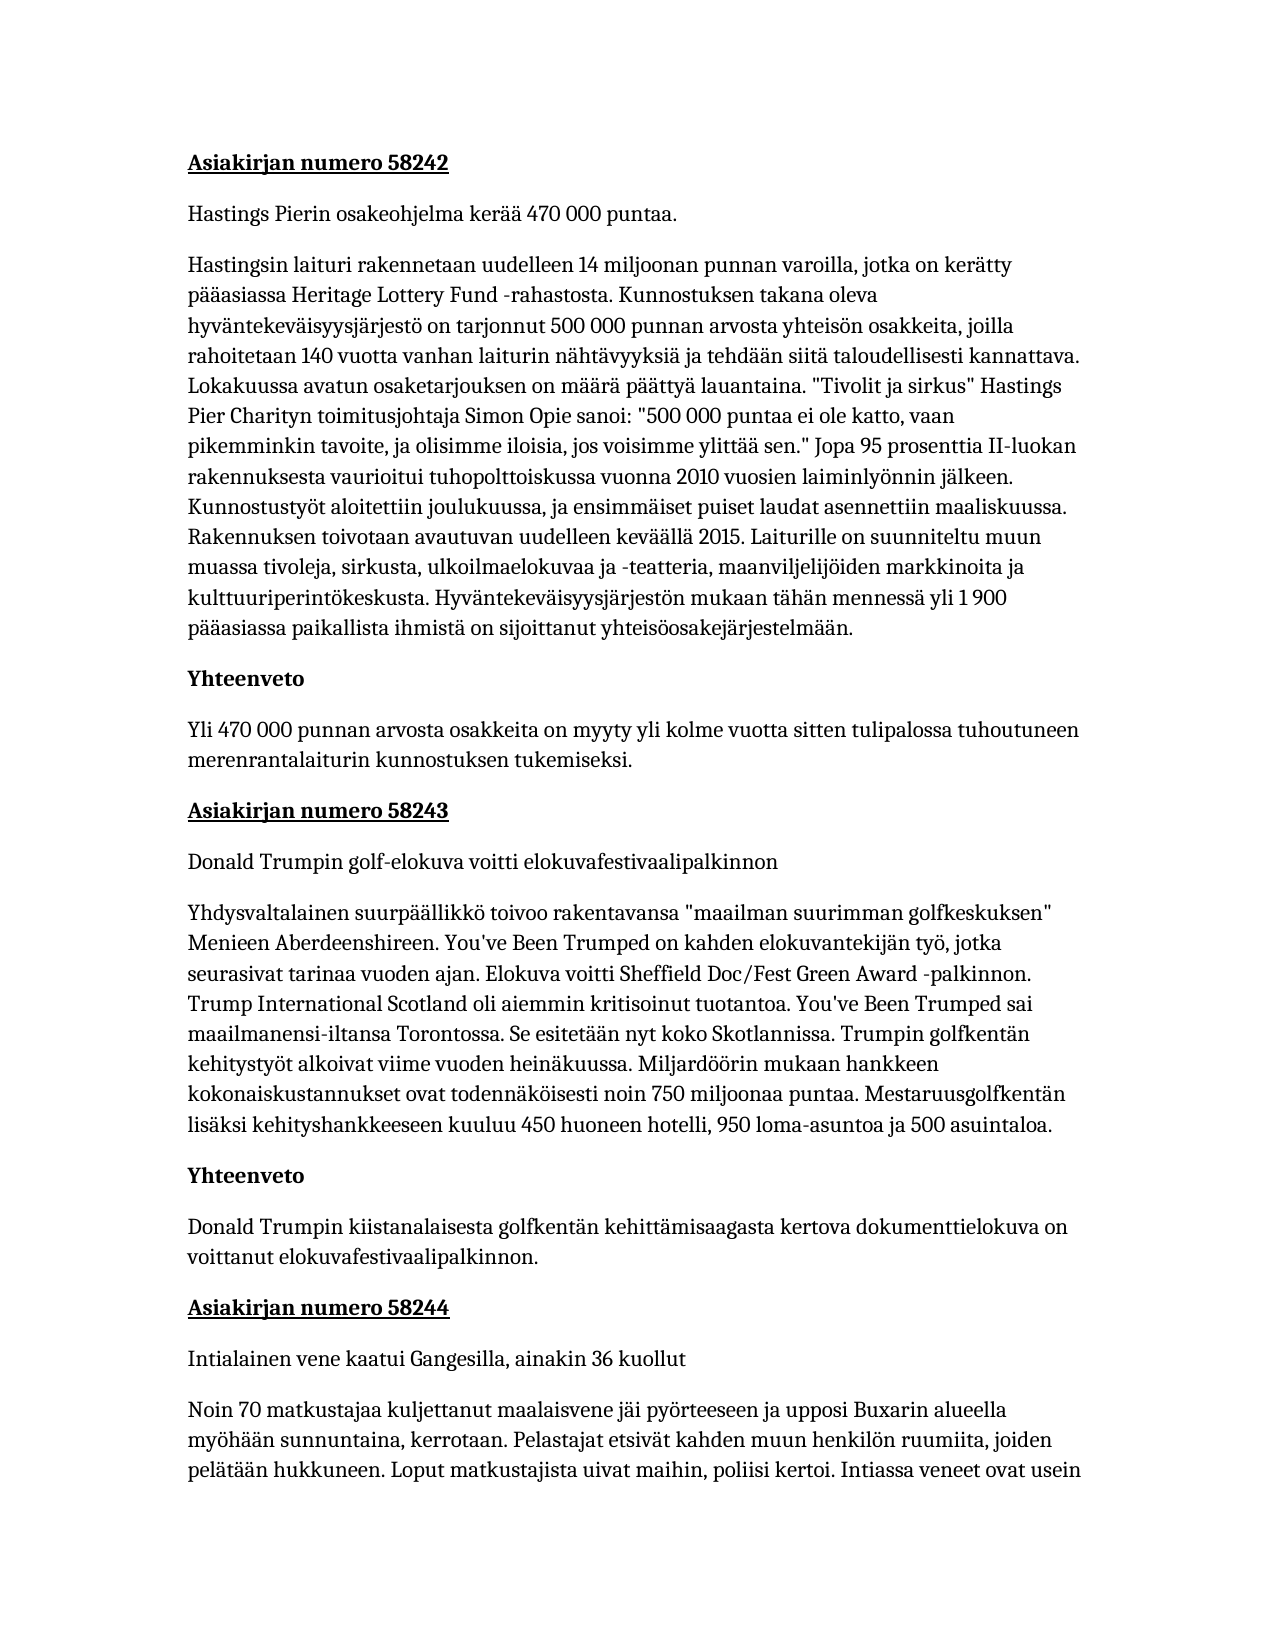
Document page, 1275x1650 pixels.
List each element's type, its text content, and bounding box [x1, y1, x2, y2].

text Yli 470 000 punnan arvosta osakkeita on myyty yli kolme vuotta sitten tulipalossa tuhoutuneen merenrantalaiturin kunnostuksen tukemiseksi. [187, 717, 1087, 773]
text Donald Trumpin golf-elokuva voitti elokuvafestivaalipalkinnon [187, 849, 1087, 875]
text Donald Trumpin kiistanalaisesta golfkentän kehittämisaagasta kertova dokumenttielokuva on voittanut elokuvafestivaalipalkinnon. [187, 1213, 1087, 1270]
text Intialainen vene kaatui Gangesilla, ainakin 36 kuollut [187, 1346, 1087, 1372]
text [187, 1397, 1087, 1484]
text Hastingsin laituri rakennetaan uudelleen 14 miljoonan punnan varoilla, jotka on kerätty pääasiassa Heritage Lottery Fund -rahastosta. Kunnostuksen takana oleva hyväntekeväisyysjärjestö on tarjonnut 500 000 punnan arvosta yhteisön osakkeita, joilla rahoitetaan 140 vuotta vanhan laiturin nähtävyyksiä ja tehdään siitä taloudellisesti kannattava. Lokakuussa avatun osaketarjouksen on määrä päättyä lauantaina. "Tivolit ja sirkus" Hastings Pier Charityn toimitusjohtaja Simon Opie sanoi: "500 000 puntaa ei ole katto, vaan pikemminkin tavoite, ja olisimme iloisia, jos voisimme ylittää sen." Jopa 95 prosenttia II-luokan rakennuksesta vaurioitui tuhopolttoiskussa vuonna 2010 vuosien laiminlyönnin jälkeen. Kunnostustyöt aloitettiin joulukuussa, ja ensimmäiset puiset laudat asennettiin maaliskuussa. Rakennuksen toivotaan avautuvan uudelleen keväällä 2015. Laiturille on suunniteltu muun muassa tivoleja, sirkusta, ulkoilmaelokuvaa ja -teatteria, maanviljelijöiden markkinoita ja kulttuuriperintökeskusta. Hyväntekeväisyysjärjestön mukaan tähän mennessä yli 1 900 pääasiassa paikallista ihmistä on sijoittanut yhteisöosakejärjestelmään. [187, 252, 1087, 641]
text Hastings Pierin osakeohjelma kerää 470 000 puntaa. [187, 201, 1087, 227]
text Yhteenveto [187, 1162, 1087, 1189]
text Yhdysvaltalainen suurpäällikkö toivoo rakentavansa "maailman suurimman golfkeskuksen" Menieen Aberdeenshireen. You've Been Trumped on kahden elokuvantekijän työ, jotka seurasivat tarinaa vuoden ajan. Elokuva voitti Sheffield Doc/Fest Green Award -palkinnon. Trump International Scotland oli aiemmin kritisoinut tuotantoa. You've Been Trumped sai maailmanensi-iltansa Torontossa. Se esitetään nyt koko Skotlannissa. Trumpin golfkentän kehitystyöt alkoivat viime vuoden heinäkuussa. Miljardöörin mukaan hankkeen kokonaiskustannukset ovat todennäköisesti noin 750 miljoonaa puntaa. Mestaruusgolfkentän lisäksi kehityshankkeeseen kuuluu 450 huoneen hotelli, 950 loma-asuntoa ja 500 asuintaloa. [187, 900, 1087, 1138]
text Asiakirjan numero 58242 [187, 150, 1087, 176]
text Asiakirjan numero 58243 [187, 798, 1087, 824]
text Asiakirjan numero 58244 [187, 1295, 1087, 1321]
text Yhteenveto [187, 666, 1087, 692]
